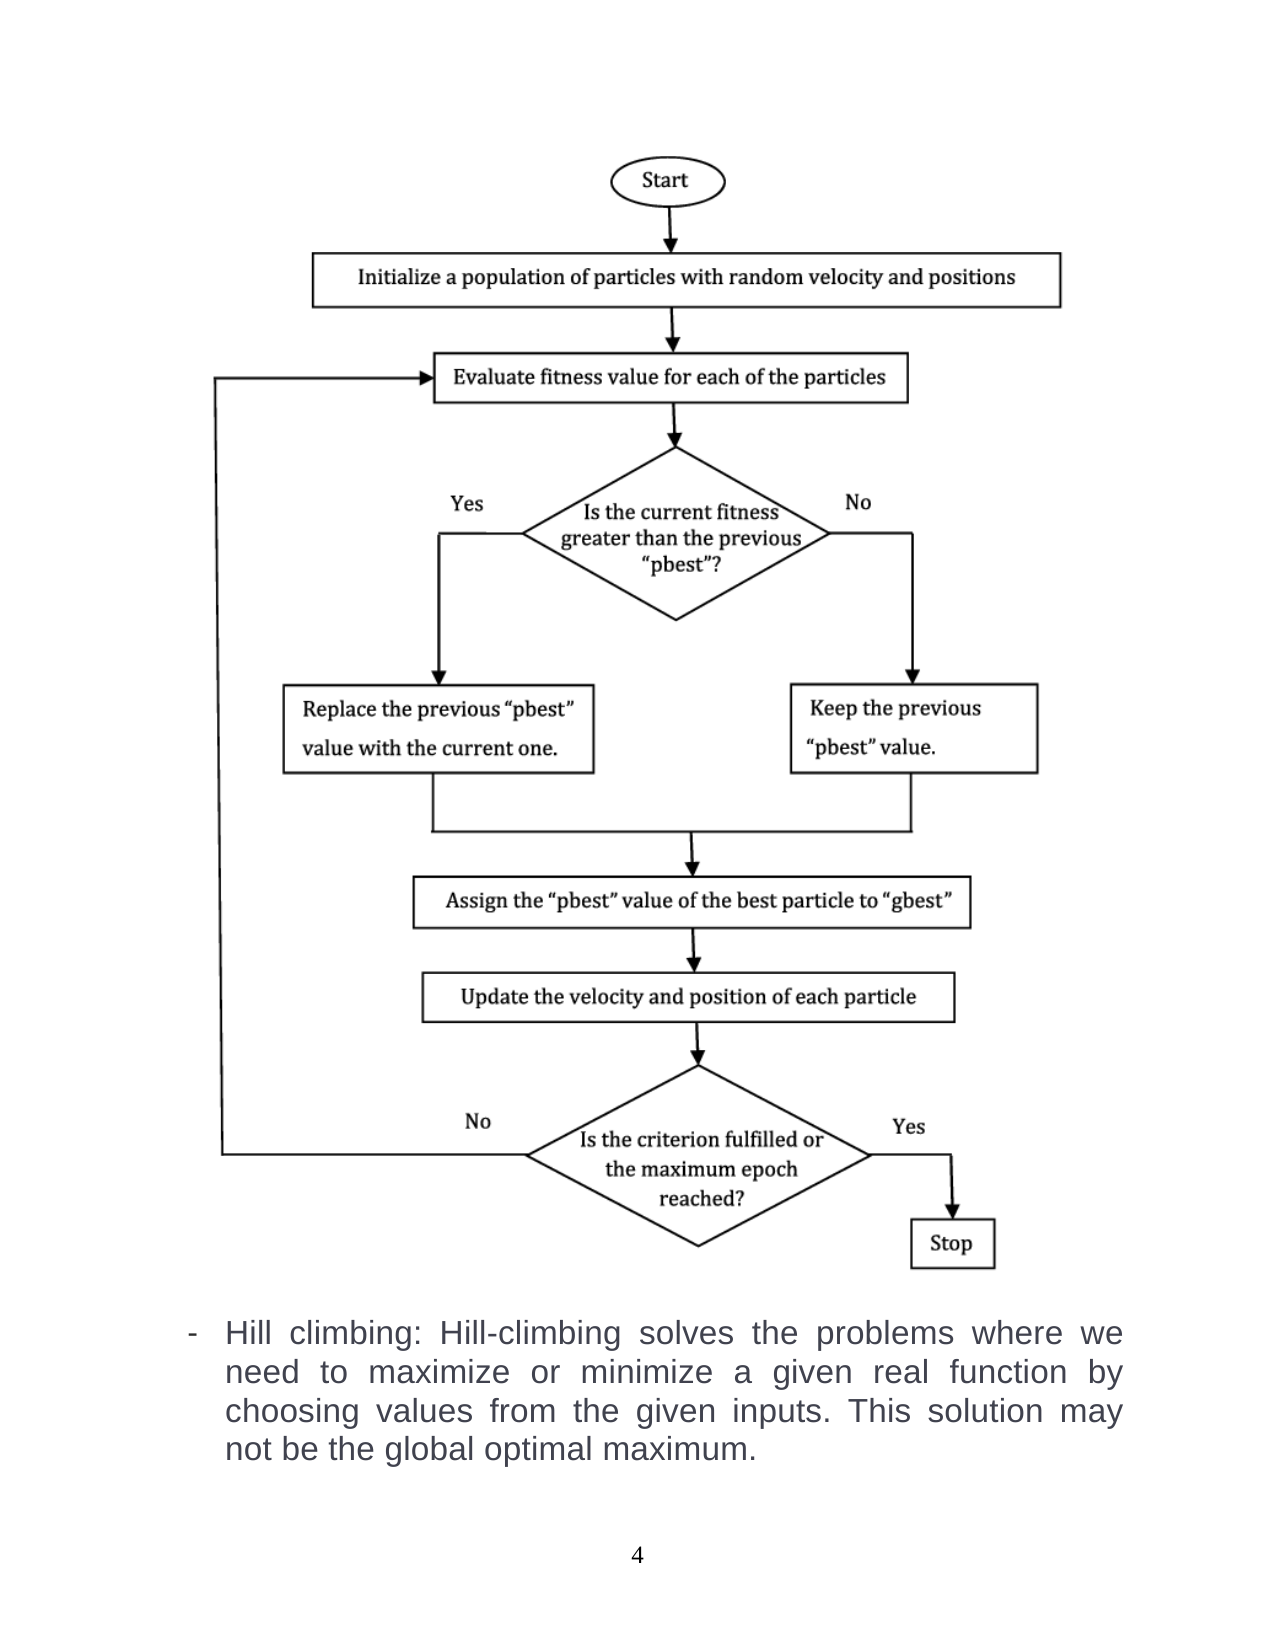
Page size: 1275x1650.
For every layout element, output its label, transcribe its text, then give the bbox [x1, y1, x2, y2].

list Hill climbing: Hill-climbing solves the problems where we need to maximize or minimize a given real function by choosing values from the given inputs. This solution may not be the global optimal maximum. [187, 1312, 1125, 1468]
picture [210, 150, 1065, 1274]
